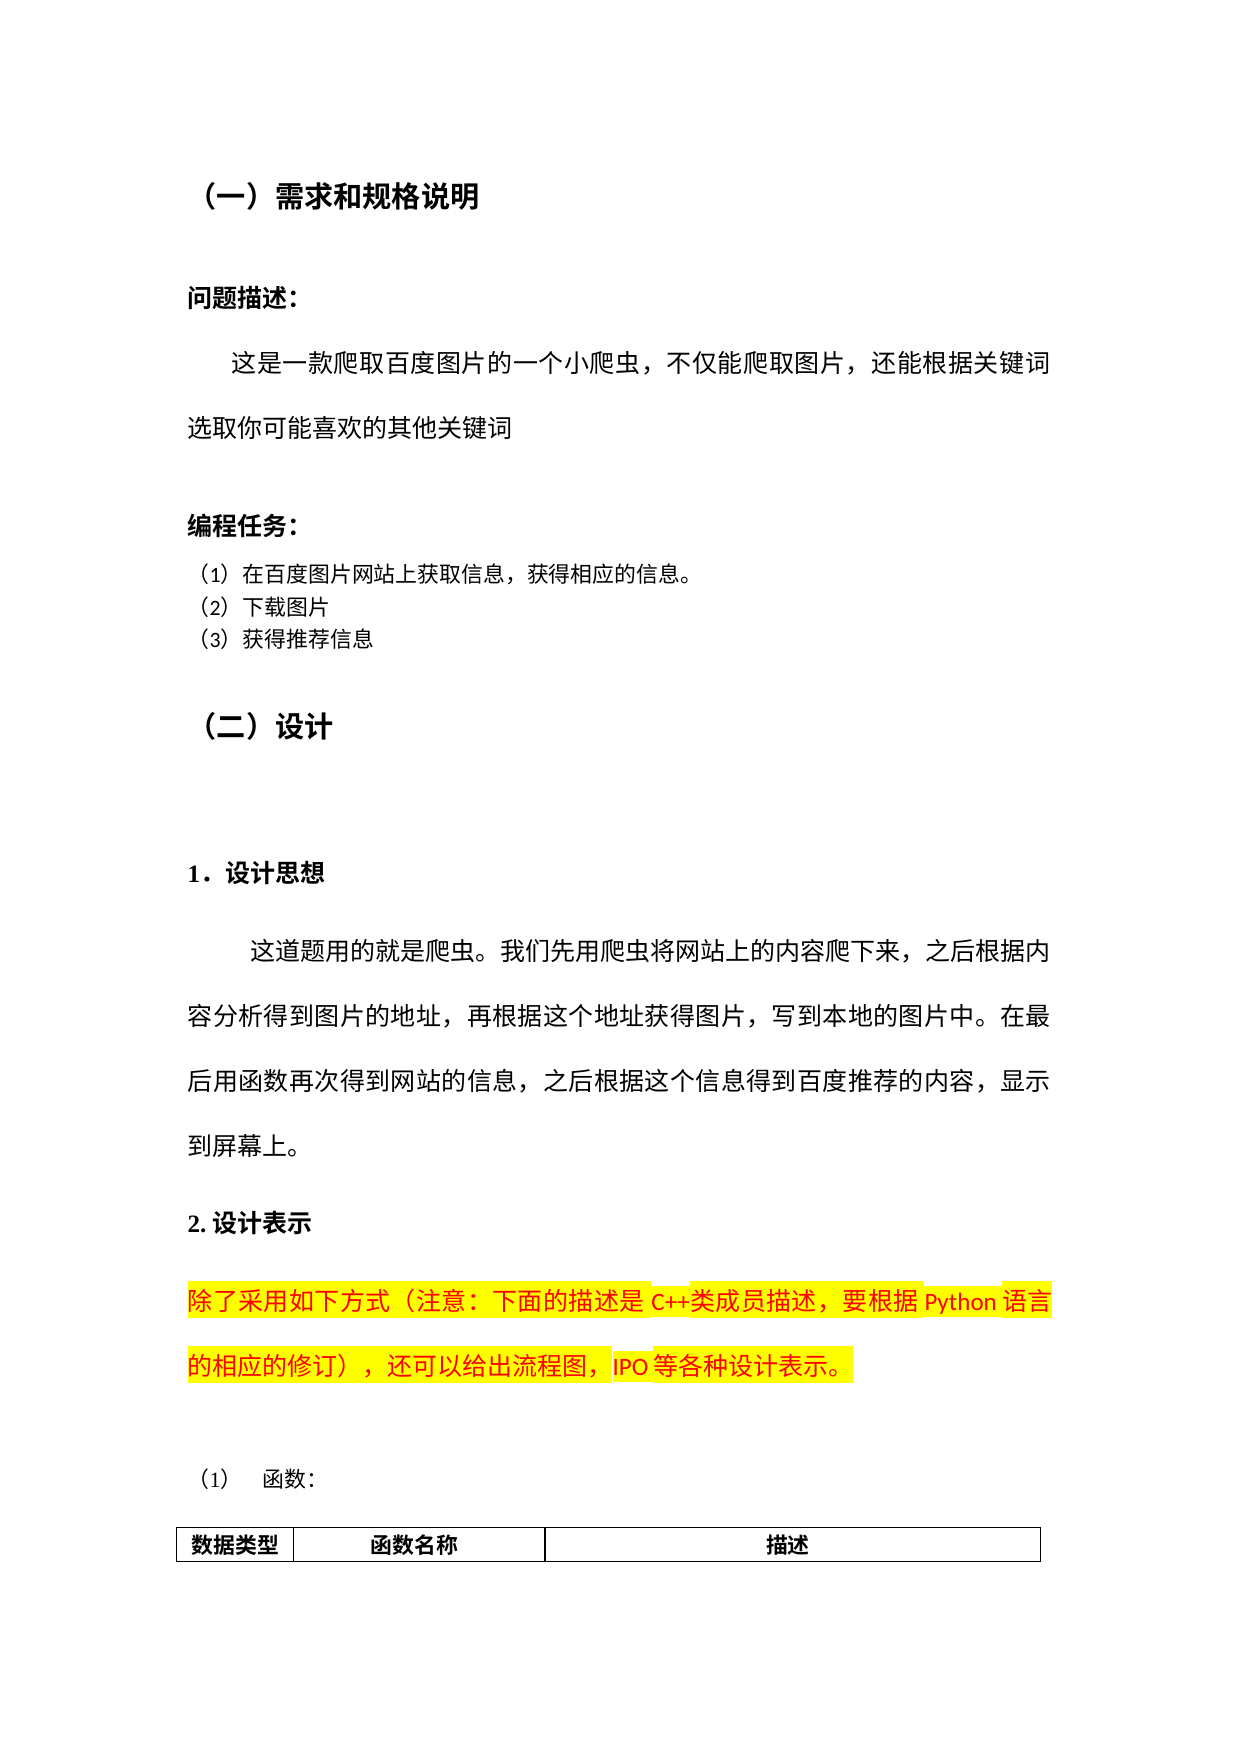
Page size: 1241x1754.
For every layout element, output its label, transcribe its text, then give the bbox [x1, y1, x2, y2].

text 这是一款爬取百度图片的一个小爬虫，不仅能爬取图片，还能根据关键词选取你可能喜欢的其他关键词 [187, 329, 1053, 459]
list 函数： [187, 1462, 985, 1494]
subtitle 1．设计思想 [187, 839, 1053, 904]
list 在百度图片网站上获取信息，获得相应的信息。 [187, 557, 1053, 589]
list 下载图片 [187, 589, 1053, 622]
list 获得推荐信息 [187, 622, 1053, 654]
subtitle 2. 设计表示 [187, 1189, 1053, 1254]
text 编程任务： [187, 492, 1053, 557]
subtitle 设计 [187, 692, 1053, 757]
text 这道题用的就是爬虫。我们先用爬虫将网站上的内容爬下来，之后根据内容分析得到图片的地址，再根据这个地址获得图片，写到本地的图片中。在最后用函数再次得到网站的信息，之后根据这个信息得到百度推荐的内容，显示到屏幕上。 [187, 917, 1053, 1177]
subtitle （一）需求和规格说明 [187, 162, 1053, 227]
table_header 函数名称 [294, 1528, 544, 1561]
text 问题描述： [187, 264, 1053, 329]
table_header 数据类型 [177, 1528, 293, 1561]
text 除了采用如下方式（注意：下面的描述是C++类成员描述，要根据Python语言的相应的修订），还可以给出流程图，IPO等各种设计表示。 [187, 1267, 1053, 1397]
table_header 描述 [546, 1528, 1040, 1561]
